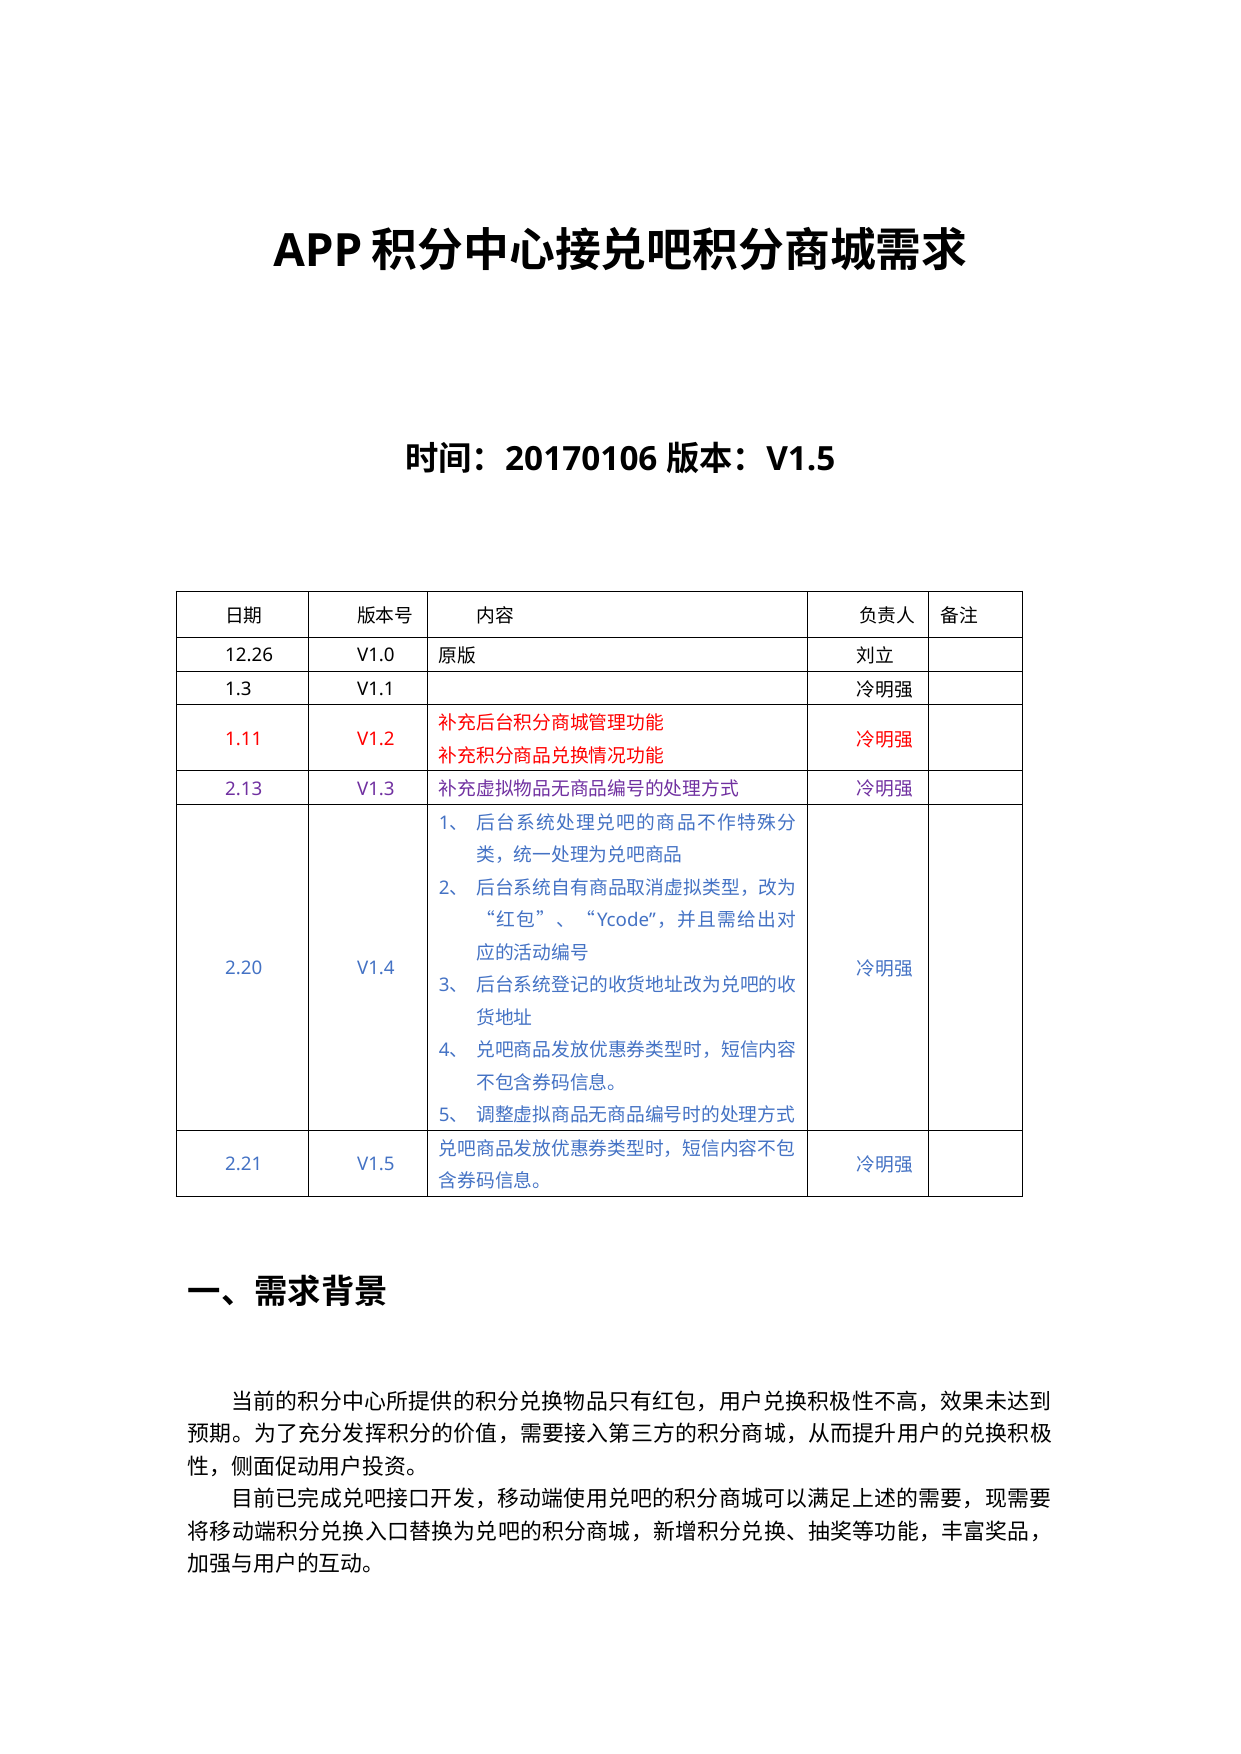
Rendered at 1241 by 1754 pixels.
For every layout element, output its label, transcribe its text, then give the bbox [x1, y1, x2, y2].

table_cell 1.3 [177, 672, 308, 704]
table_header 日期 [177, 592, 308, 637]
table_cell 兑吧商品发放优惠券类型时，短信内容不包含券码信息。 [428, 1131, 807, 1196]
table_cell [929, 1131, 1022, 1196]
table_header 备注 [929, 592, 1022, 637]
text 目前已完成兑吧接口开发，移动端使用兑吧的积分商城可以满足上述的需要，现需要将移动端积分兑换入口替换为兑吧的积分商城，新增积分兑换、抽奖等功能，丰富奖品，加强与用户的互动。 [187, 1481, 1053, 1578]
table_cell 12.26 [177, 638, 308, 671]
table_cell [428, 672, 807, 704]
table_cell V1.2 [309, 705, 427, 770]
table_header 内容 [428, 592, 807, 637]
text 当前的积分中心所提供的积分兑换物品只有红包，用户兑换积极性不高，效果未达到预期。为了充分发挥积分的价值，需要接入第三方的积分商城，从而提升用户的兑换积极性，侧面促动用户投资。 [187, 1383, 1053, 1481]
table_cell V1.0 [309, 638, 427, 671]
subtitle 时间：20170106 版本：V1.5 [187, 423, 1053, 488]
subtitle APP积分中心接兑吧积分商城需求 [187, 197, 1053, 295]
table_cell 1.11 [177, 705, 308, 770]
table_cell 刘立 [808, 638, 928, 671]
table_cell [929, 672, 1022, 704]
table_cell V1.5 [309, 1131, 427, 1196]
table_header 负责人 [808, 592, 928, 637]
table_cell [929, 771, 1022, 804]
table_cell 原版 [428, 638, 807, 671]
table_cell 2.13 [177, 771, 308, 804]
table_cell V1.4 [309, 805, 427, 1130]
table_cell V1.3 [309, 771, 427, 804]
table_cell 2.21 [177, 1131, 308, 1196]
table_cell 后台系统处理兑吧的商品不作特殊分类，统一处理为兑吧商品 后台系统自有商品取消虚拟类型，改为“红包”、“Ycode”，并且需给出对应的活动编号 后台系统登记的收货地址改为兑吧的收货地址 兑吧商品发放优惠券类型时，短信内容不包含券码信息。 调整虚拟商品无商品编号时的处理方式 [428, 805, 807, 1130]
table_cell 冷明强 [808, 1131, 928, 1196]
table_cell 冷明强 [808, 771, 928, 804]
table_cell 补充虚拟物品无商品编号的处理方式 [428, 771, 807, 804]
table_cell 补充后台积分商城管理功能 补充积分商品兑换情况功能 [428, 705, 807, 770]
table_header 版本号 [309, 592, 427, 637]
table_cell [929, 705, 1022, 770]
table_cell 冷明强 [808, 805, 928, 1130]
table_cell V1.1 [309, 672, 427, 704]
table_cell 2.20 [177, 805, 308, 1130]
subtitle 需求背景 [187, 1257, 1053, 1322]
table_cell 冷明强 [808, 672, 928, 704]
table_cell [929, 638, 1022, 671]
table_cell 冷明强 [808, 705, 928, 770]
table_cell [929, 805, 1022, 1130]
